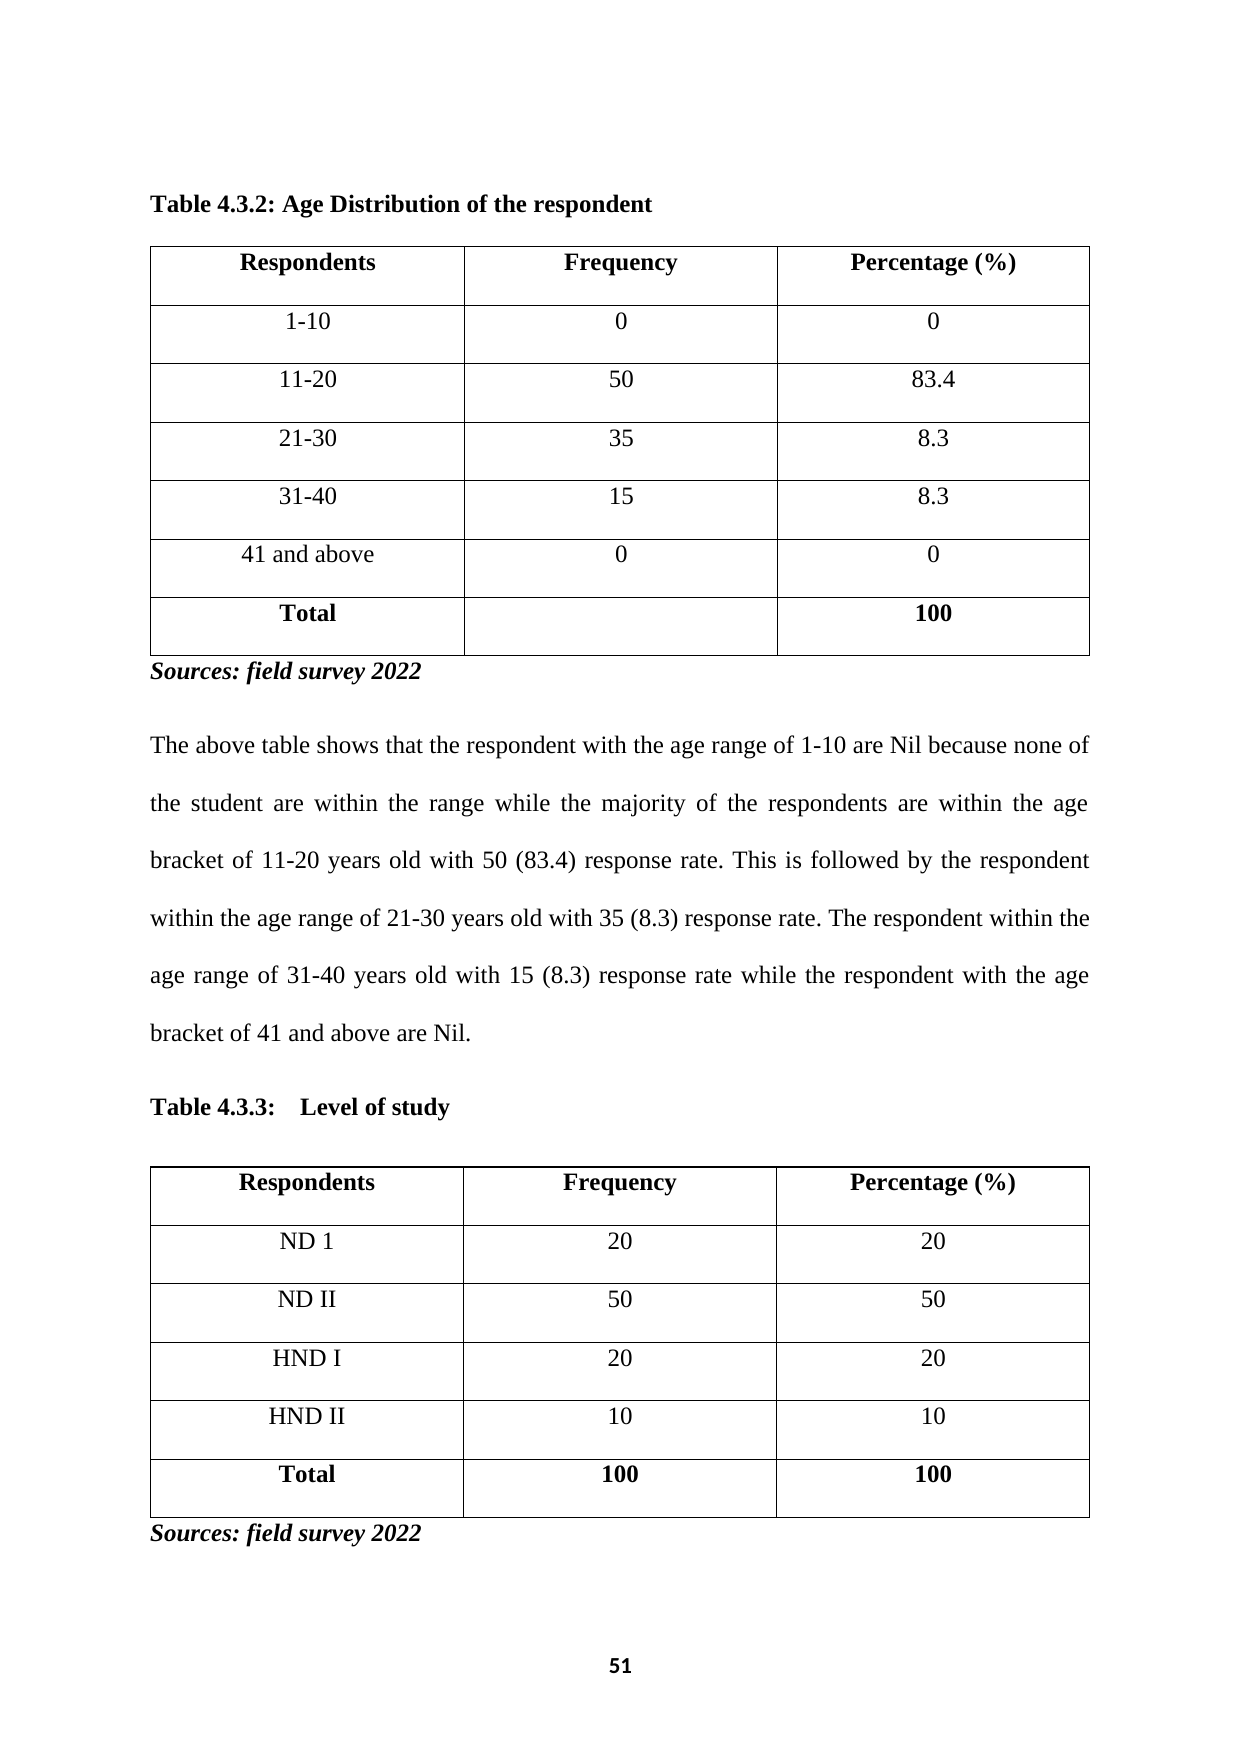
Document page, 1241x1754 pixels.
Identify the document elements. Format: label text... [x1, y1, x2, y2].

text Table 4.3.3: Level of study [150, 1092, 1090, 1121]
table_cell 50 [464, 1284, 776, 1342]
table_cell 1-10 [151, 306, 464, 363]
table_cell 10 [777, 1401, 1089, 1458]
table_header Frequency [464, 1168, 776, 1225]
table_cell Total [151, 598, 464, 655]
table_cell 15 [465, 481, 777, 538]
table_cell 41 and above [151, 540, 464, 597]
table_cell 83.4 [778, 364, 1089, 422]
table_cell 20 [464, 1226, 776, 1283]
table_cell 0 [465, 306, 777, 363]
table_cell 20 [777, 1226, 1089, 1283]
table_cell ND 1 [151, 1226, 463, 1283]
table_cell Total [151, 1460, 463, 1517]
table_cell 50 [465, 364, 777, 422]
table_cell 100 [778, 598, 1089, 655]
table_cell 0 [778, 306, 1089, 363]
table_cell 100 [464, 1460, 776, 1517]
table_cell 10 [464, 1401, 776, 1458]
text Table 4.3.2: Age Distribution of the respondent [150, 189, 1090, 217]
table_header Respondents [151, 247, 464, 305]
table_cell 35 [465, 423, 777, 480]
table_cell 8.3 [778, 481, 1089, 538]
table_cell 100 [777, 1460, 1089, 1517]
table_cell 20 [464, 1343, 776, 1400]
table_cell 0 [465, 540, 777, 597]
table_cell 20 [777, 1343, 1089, 1400]
table_cell 21-30 [151, 423, 464, 480]
table_cell 31-40 [151, 481, 464, 538]
table_cell 0 [778, 540, 1089, 597]
table_header Respondents [151, 1168, 463, 1225]
table_header Frequency [465, 247, 777, 305]
table_cell HND I [151, 1343, 463, 1400]
table_cell 8.3 [778, 423, 1089, 480]
table_cell HND II [151, 1401, 463, 1458]
text The above table shows that the respondent with the age range of 1-10 are Nil because none of the student are within the range while the majority of the respondents are within the age bracket of 11-20 years old with 50 (83.4) response rate. This is followed by the respondent within the age range of 21-30 years old with 35 (8.3) response rate. The respondent within the age range of 31-40 years old with 15 (8.3) response rate while the respondent with the age bracket of 41 and above are Nil. [150, 731, 1090, 1047]
text Sources: field survey 2022 [150, 656, 1090, 685]
table_header Percentage (%) [777, 1168, 1089, 1225]
table_cell 11-20 [151, 364, 464, 422]
table_header Percentage (%) [778, 247, 1089, 305]
table_cell ND II [151, 1284, 463, 1342]
table_cell [465, 598, 777, 655]
table_cell 50 [777, 1284, 1089, 1342]
text Sources: field survey 2022 [150, 1518, 1090, 1547]
